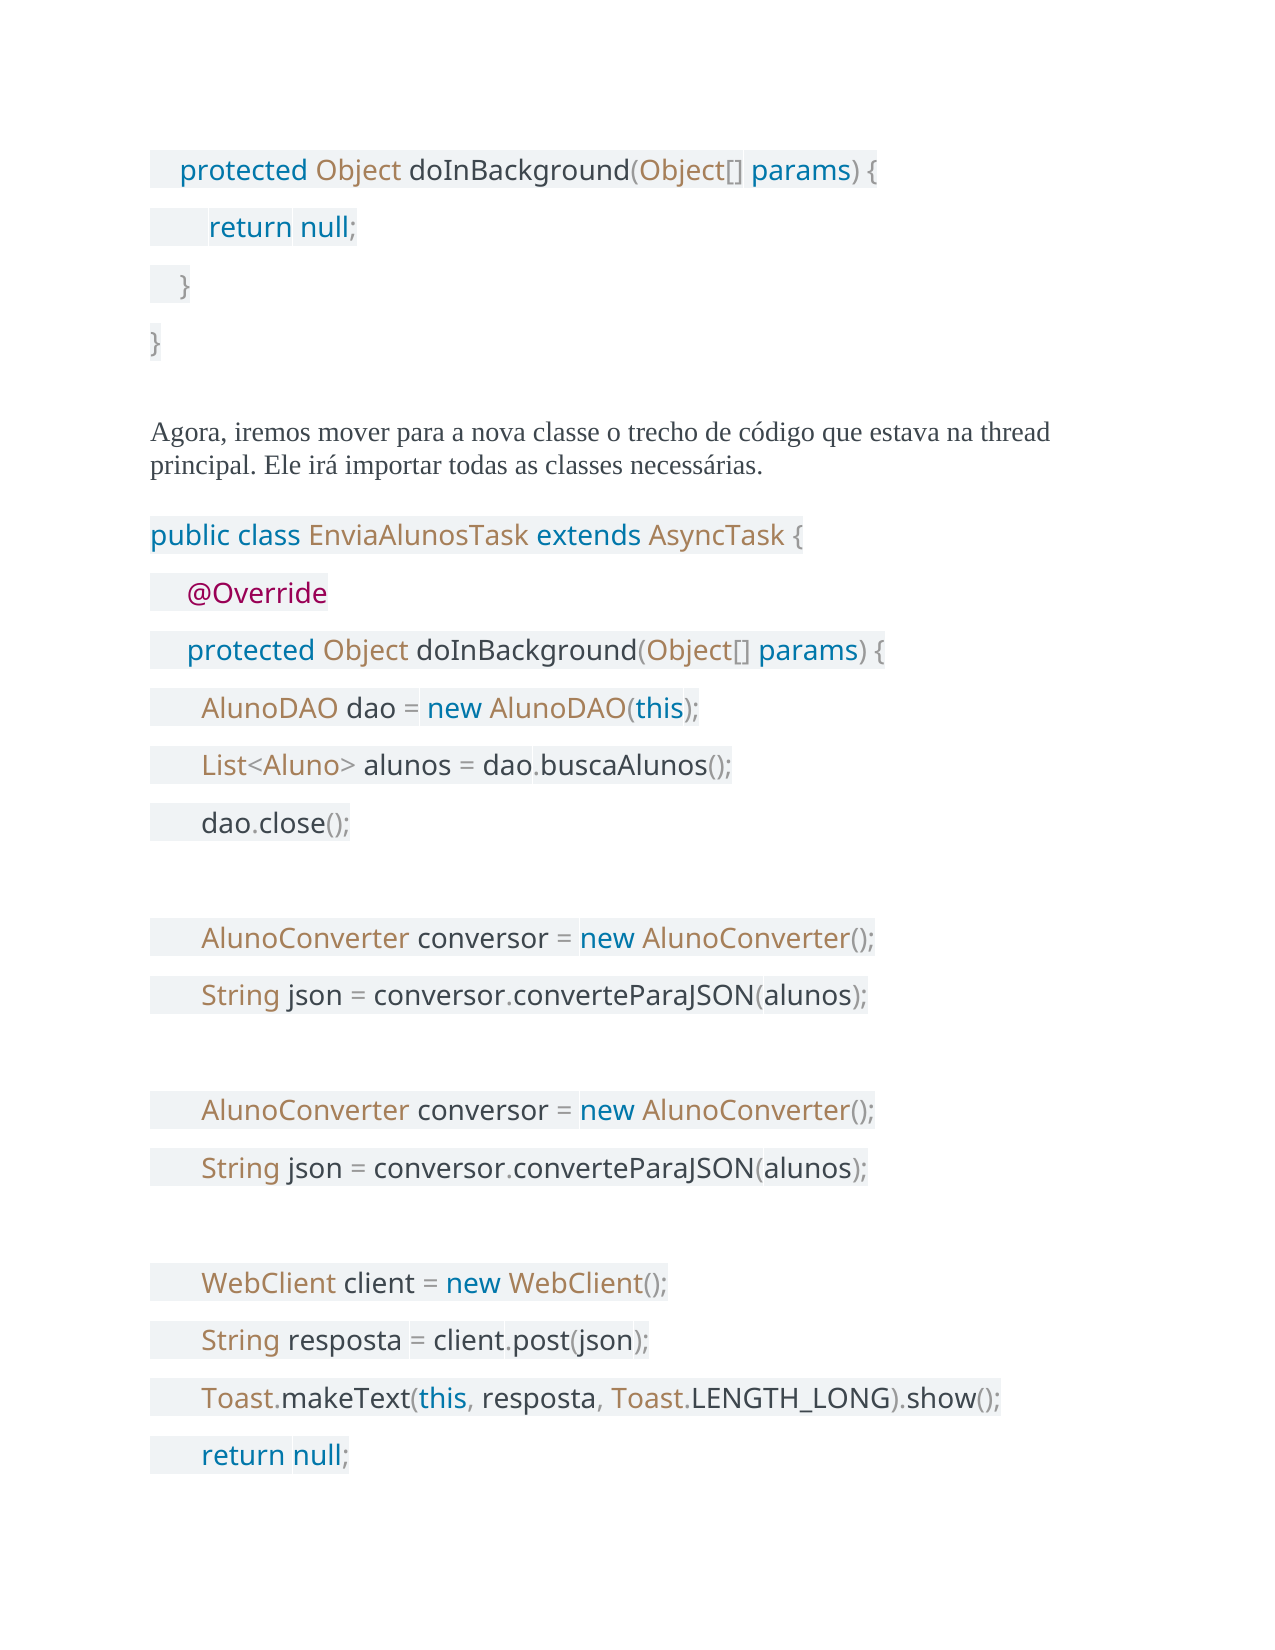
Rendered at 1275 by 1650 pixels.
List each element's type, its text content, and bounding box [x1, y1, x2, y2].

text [150, 516, 1125, 1474]
text Agora, iremos mover para a nova classe o trecho de código que estava na thread principal. Ele irá importar todas as classes necessárias. [764, 415, 1125, 480]
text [150, 150, 1125, 361]
